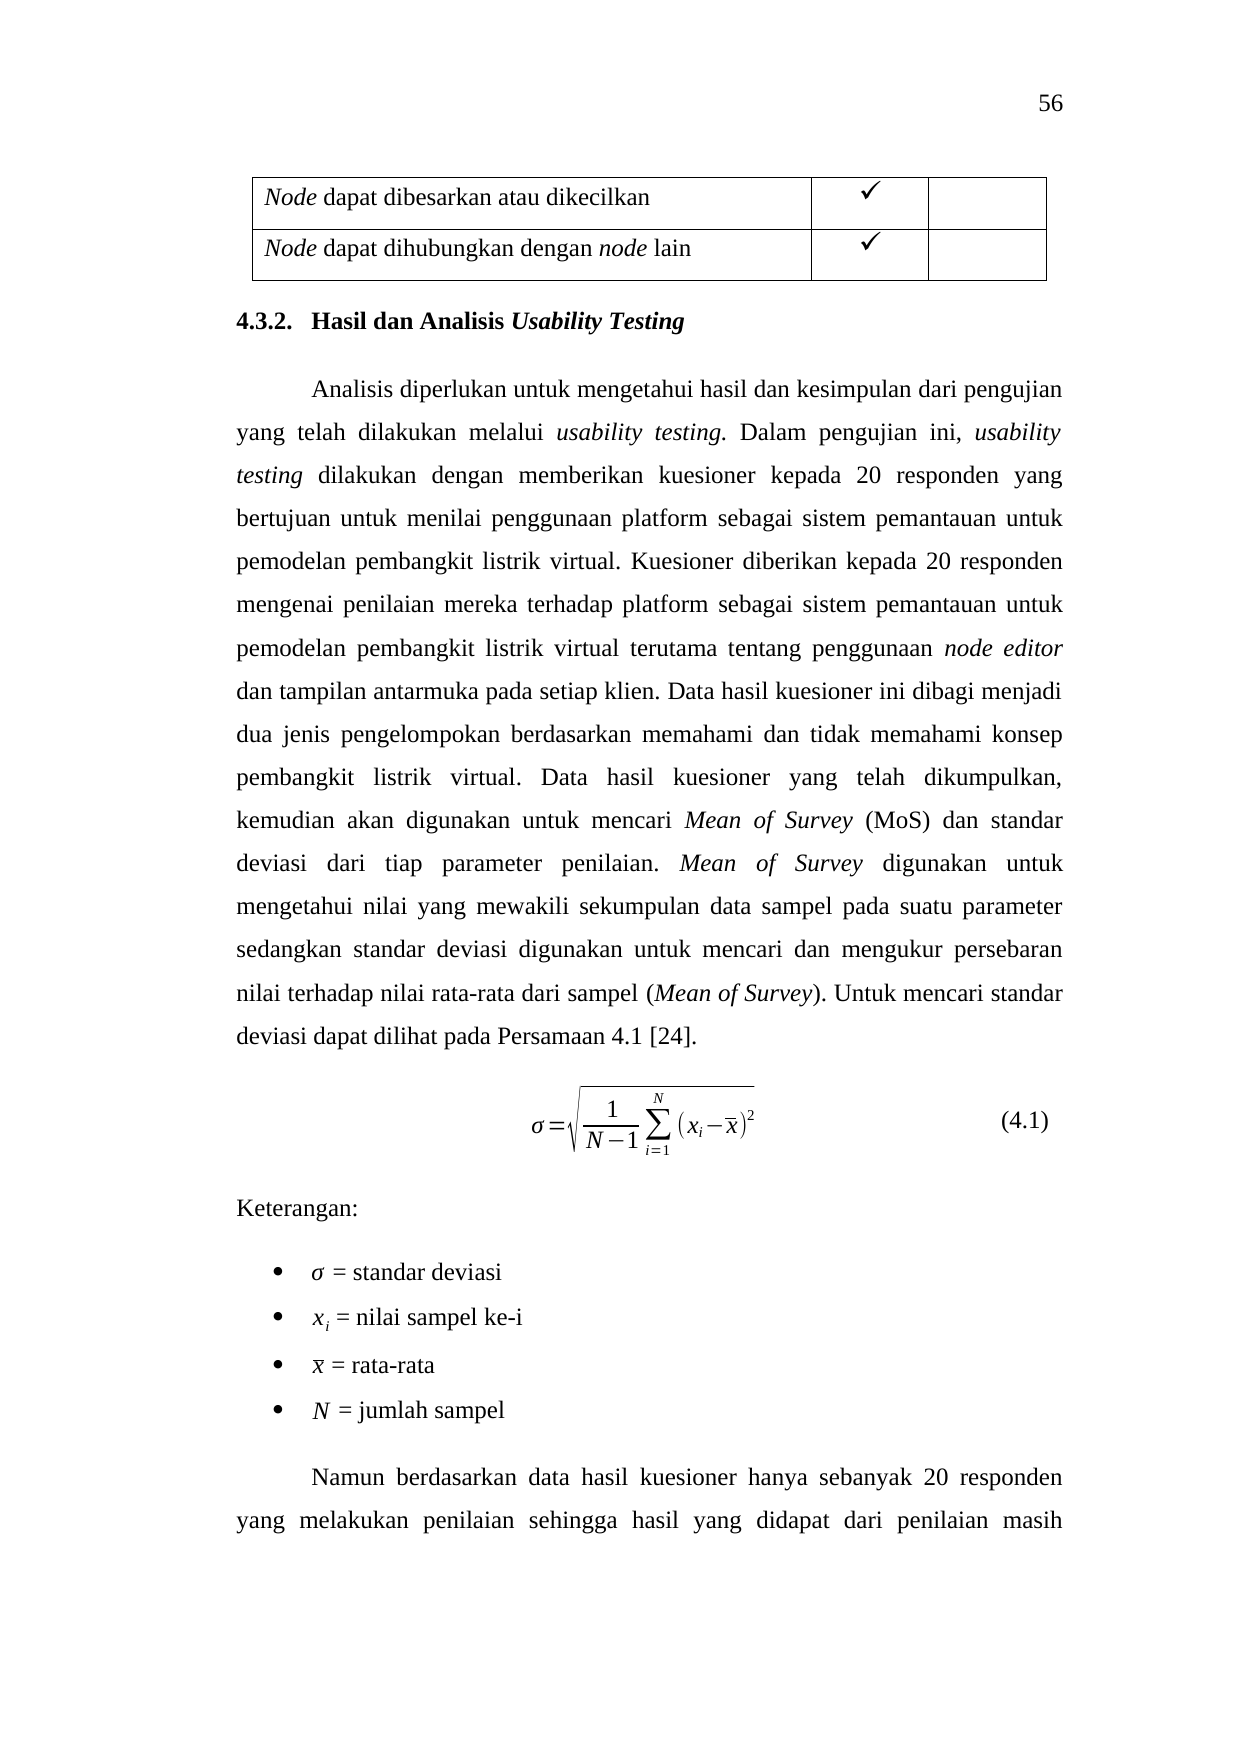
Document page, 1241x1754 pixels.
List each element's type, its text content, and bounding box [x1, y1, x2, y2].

subtitle Hasil dan Analisis Usability Testing [236, 306, 1063, 334]
table_cell [929, 178, 1046, 228]
text Keterangan: [236, 1193, 1063, 1222]
table_cell Node dapat dibesarkan atau dikecilkan [253, 178, 811, 228]
text Analisis diperlukan untuk mengetahui hasil dan kesimpulan dari pengujian yang telah dilakukan melalui usability testing. Dalam pengujian ini, usability testing dilakukan dengan memberikan kuesioner kepada 20 responden yang bertujuan untuk menilai penggunaan platform sebagai sistem pemantauan untuk pemodelan pembangkit listrik virtual. Kuesioner diberikan kepada 20 responden mengenai penilaian mereka terhadap platform sebagai sistem pemantauan untuk pemodelan pembangkit listrik virtual terutama tentang penggunaan node editor dan tampilan antarmuka pada setiap klien. Data hasil kuesioner ini dibagi menjadi dua jenis pengelompokan berdasarkan memahami dan tidak memahami konsep pembangkit listrik virtual. Data hasil kuesioner yang telah dikumpulkan, kemudian akan digunakan untuk mencari Mean of Survey (MoS) dan standar deviasi dari tiap parameter penilaian. Mean of Survey digunakan untuk mengetahui nilai yang mewakili sekumpulan data sampel pada suatu parameter sedangkan standar deviasi digunakan untuk mencari dan mengukur persebaran nilai terhadap nilai rata-rata dari sampel (Mean of Survey). Untuk mencari standar deviasi dapat dilihat pada Persamaan 4.1 [24]. [236, 374, 1063, 1049]
list = standar deviasi [274, 1257, 1063, 1288]
table_cell [812, 178, 928, 228]
list = rata-rata [274, 1350, 1063, 1381]
list = jumlah sampel [274, 1396, 1063, 1427]
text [236, 1462, 1063, 1534]
table_cell [812, 230, 928, 280]
list = nilai sampel ke-i [274, 1302, 1063, 1336]
table_cell Node dapat dihubungkan dengan node lain [253, 230, 811, 280]
table_cell [929, 230, 1046, 280]
text (4.1) [236, 1085, 1063, 1158]
